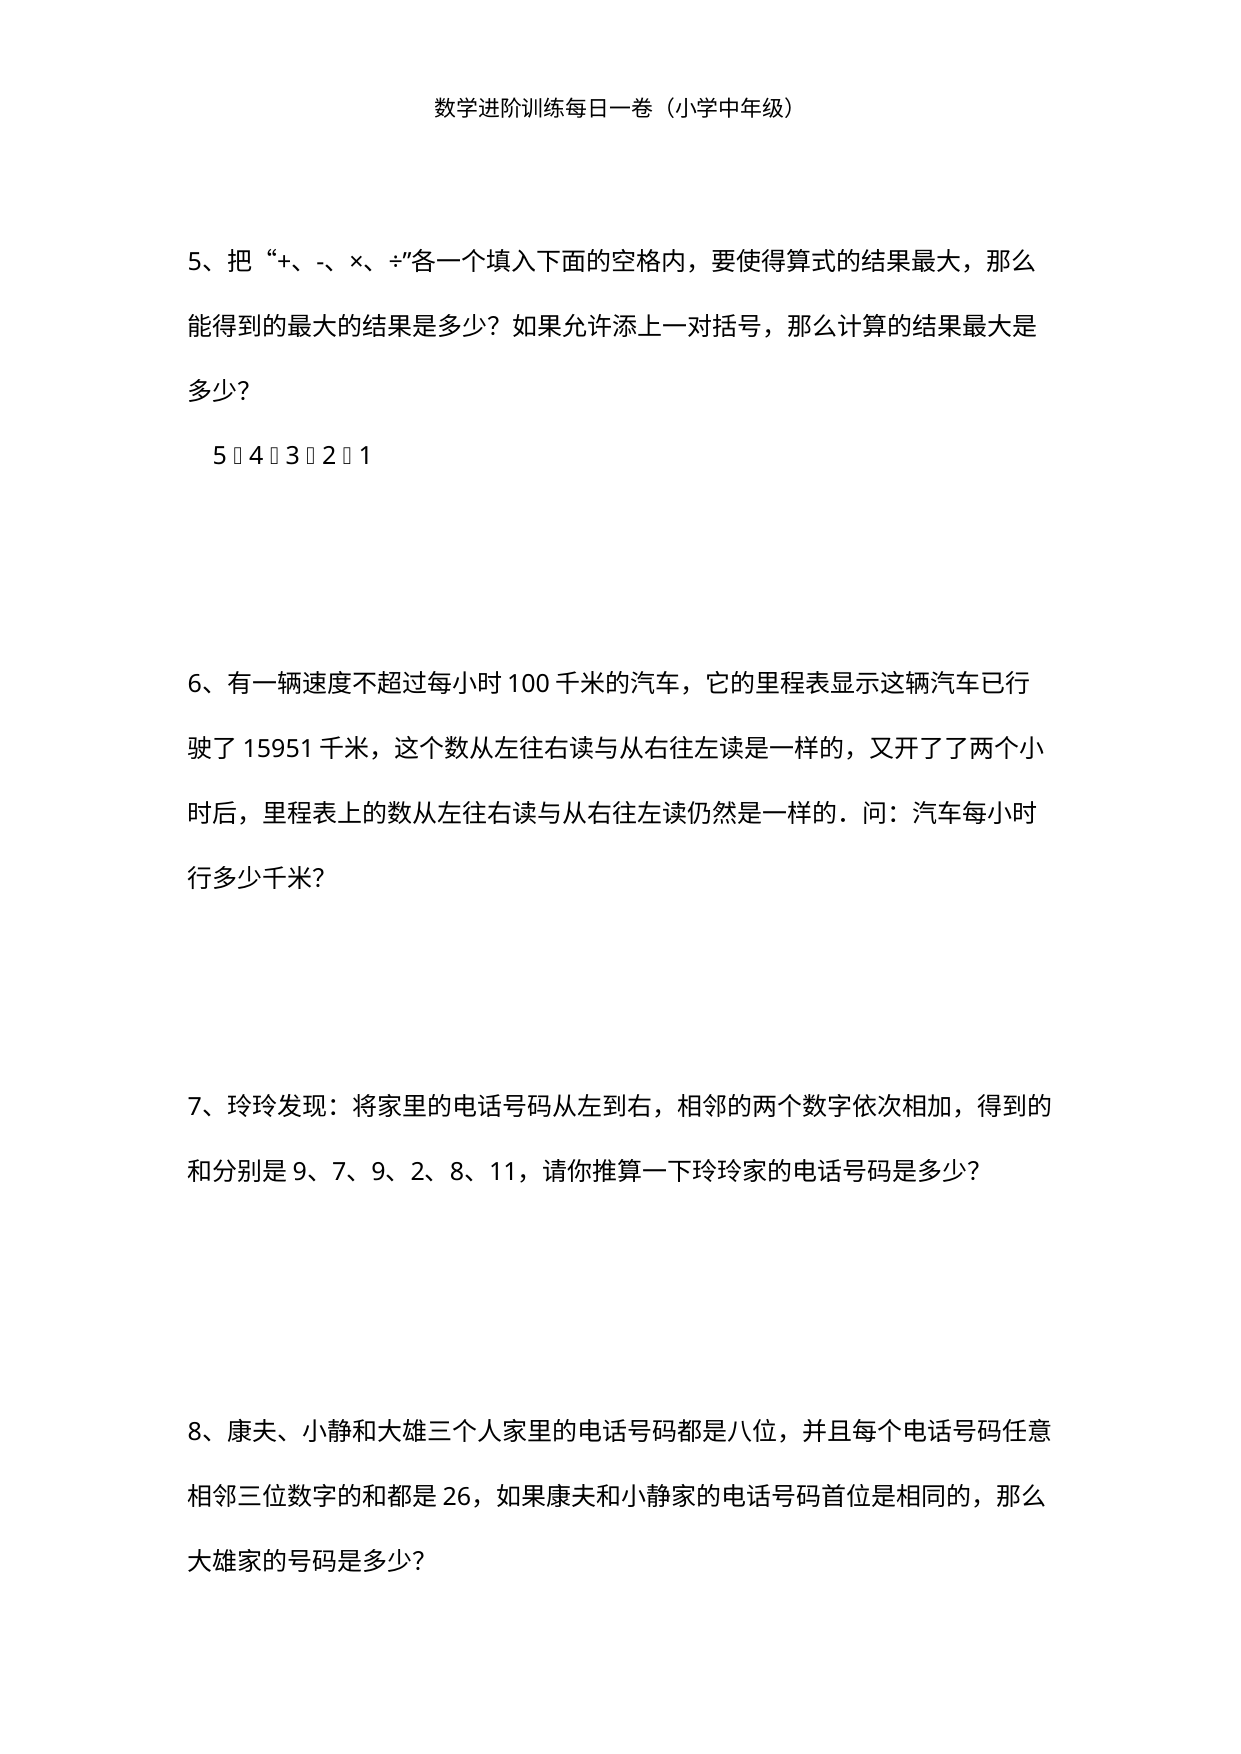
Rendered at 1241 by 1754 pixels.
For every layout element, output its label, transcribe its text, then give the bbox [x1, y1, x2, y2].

text 6、有一辆速度不超过每小时100千米的汽车，它的里程表显示这辆汽车已行驶了15951千米，这个数从左往右读与从右往左读是一样的，又开了了两个小时后，里程表上的数从左往右读与从右往左读仍然是一样的．问：汽车每小时行多少千米？ [187, 649, 1053, 909]
text 5 4 3 2 1 [187, 422, 1053, 487]
text 8、康夫、小静和大雄三个人家里的电话号码都是八位，并且每个电话号码任意相邻三位数字的和都是26，如果康夫和小静家的电话号码首位是相同的，那么大雄家的号码是多少？ [187, 1397, 1053, 1592]
text 5、把“+、-、×、÷”各一个填入下面的空格内，要使得算式的结果最大，那么能得到的最大的结果是多少？如果允许添上一对括号，那么计算的结果最大是多少？ [187, 227, 1053, 422]
text 7、玲玲发现：将家里的电话号码从左到右，相邻的两个数字依次相加，得到的和分别是9、7、9、2、8、11，请你推算一下玲玲家的电话号码是多少？ [187, 1072, 1053, 1202]
